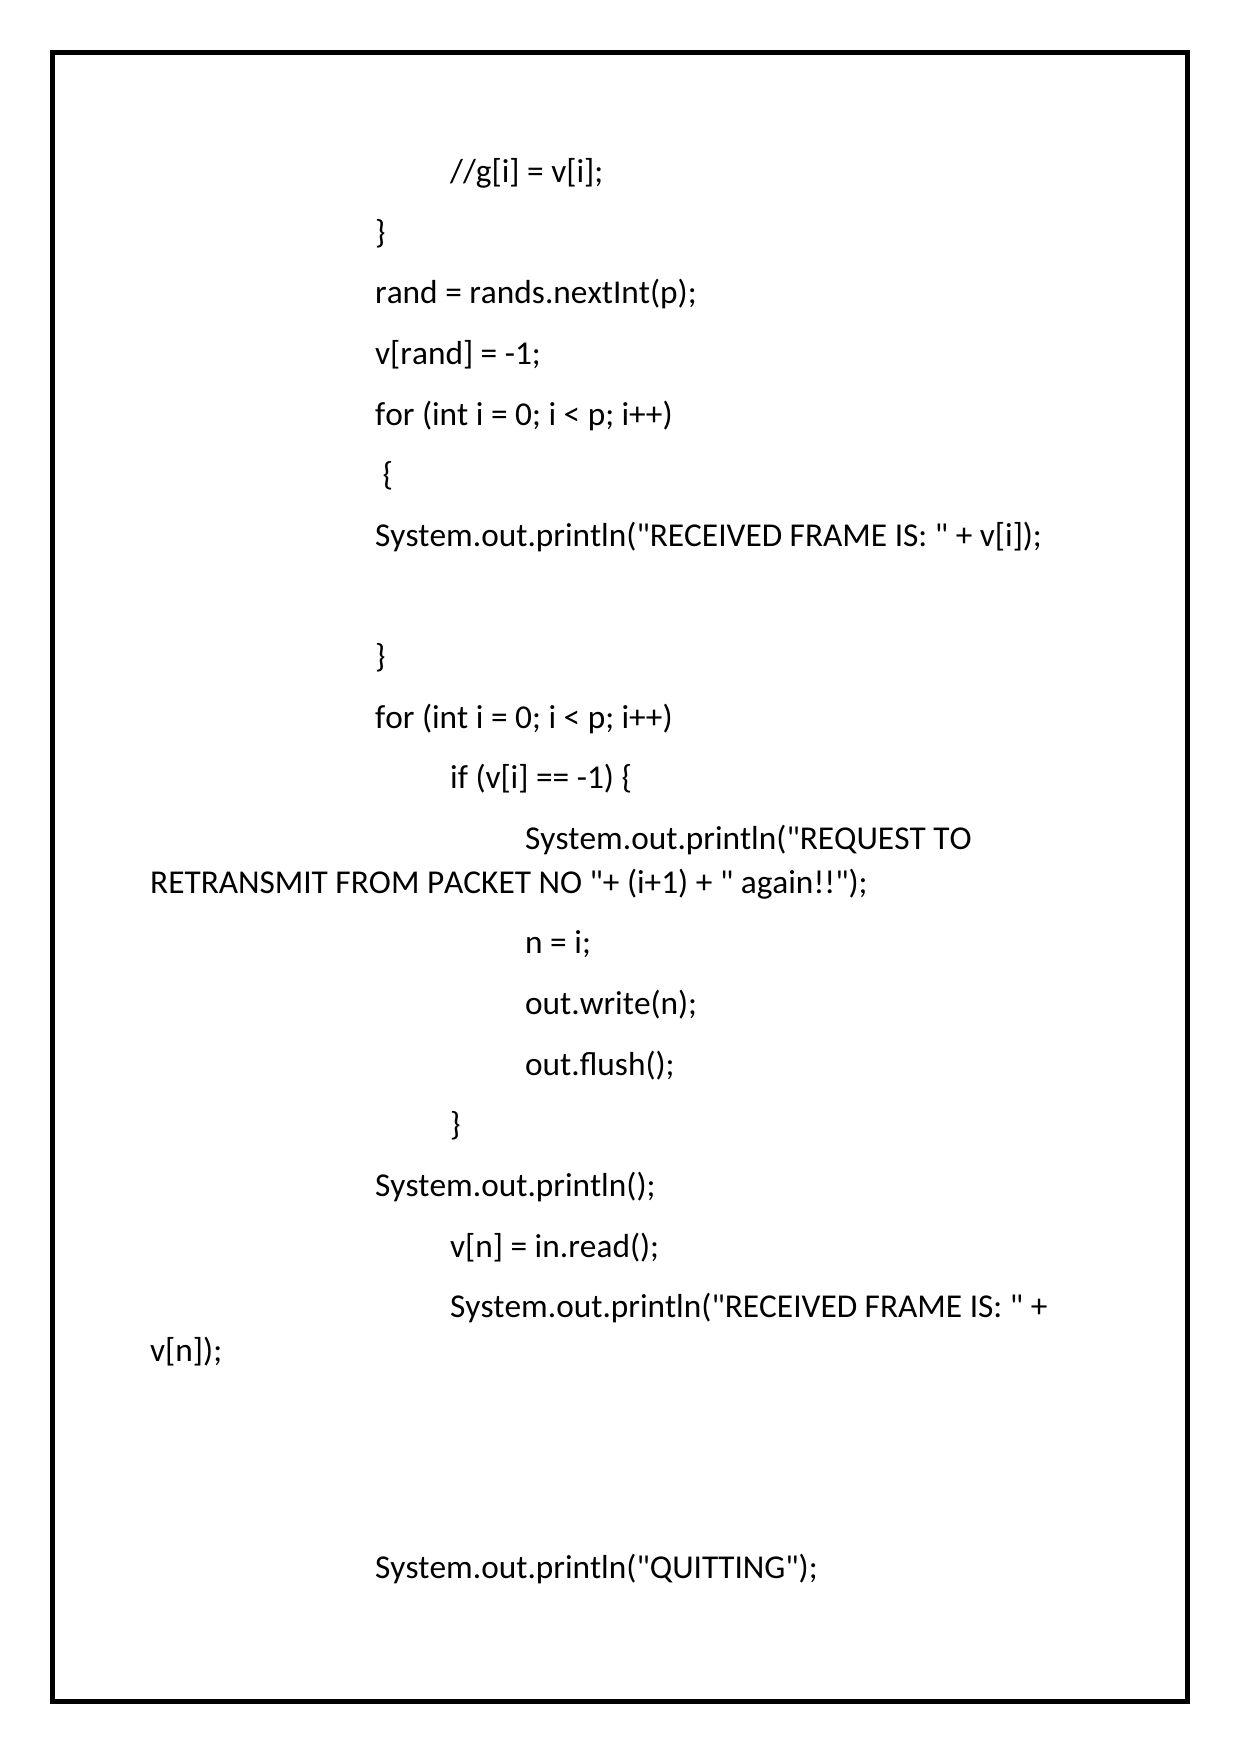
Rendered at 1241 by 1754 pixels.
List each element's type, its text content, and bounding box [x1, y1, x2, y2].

text out.write(n); [150, 982, 1090, 1023]
text n = i; [150, 921, 1090, 962]
text //g[i] = v[i]; [150, 150, 1090, 191]
text v[rand] = -1; [150, 332, 1090, 373]
text out.flush(); [150, 1043, 1090, 1083]
text for (int i = 0; i < p; i++) [150, 696, 1090, 736]
text System.out.println("QUITTING"); [150, 1546, 1090, 1587]
text rand = rands.nextInt(p); [150, 271, 1090, 312]
text { [150, 453, 1090, 494]
text System.out.println("RECEIVED FRAME IS: " + v[i]); [150, 514, 1090, 554]
text System.out.println("REQUEST TO RETRANSMIT FROM PACKET NO "+ (i+1) + " again!!"); [150, 817, 1090, 902]
text v[n] = in.read(); [150, 1224, 1090, 1265]
text } [150, 1103, 1090, 1144]
text } [150, 635, 1090, 676]
text } [150, 211, 1090, 251]
text System.out.println(); [150, 1164, 1090, 1205]
text if (v[i] == -1) { [150, 756, 1090, 797]
text System.out.println("RECEIVED FRAME IS: " + v[n]); [150, 1285, 1090, 1370]
text for (int i = 0; i < p; i++) [150, 392, 1090, 433]
